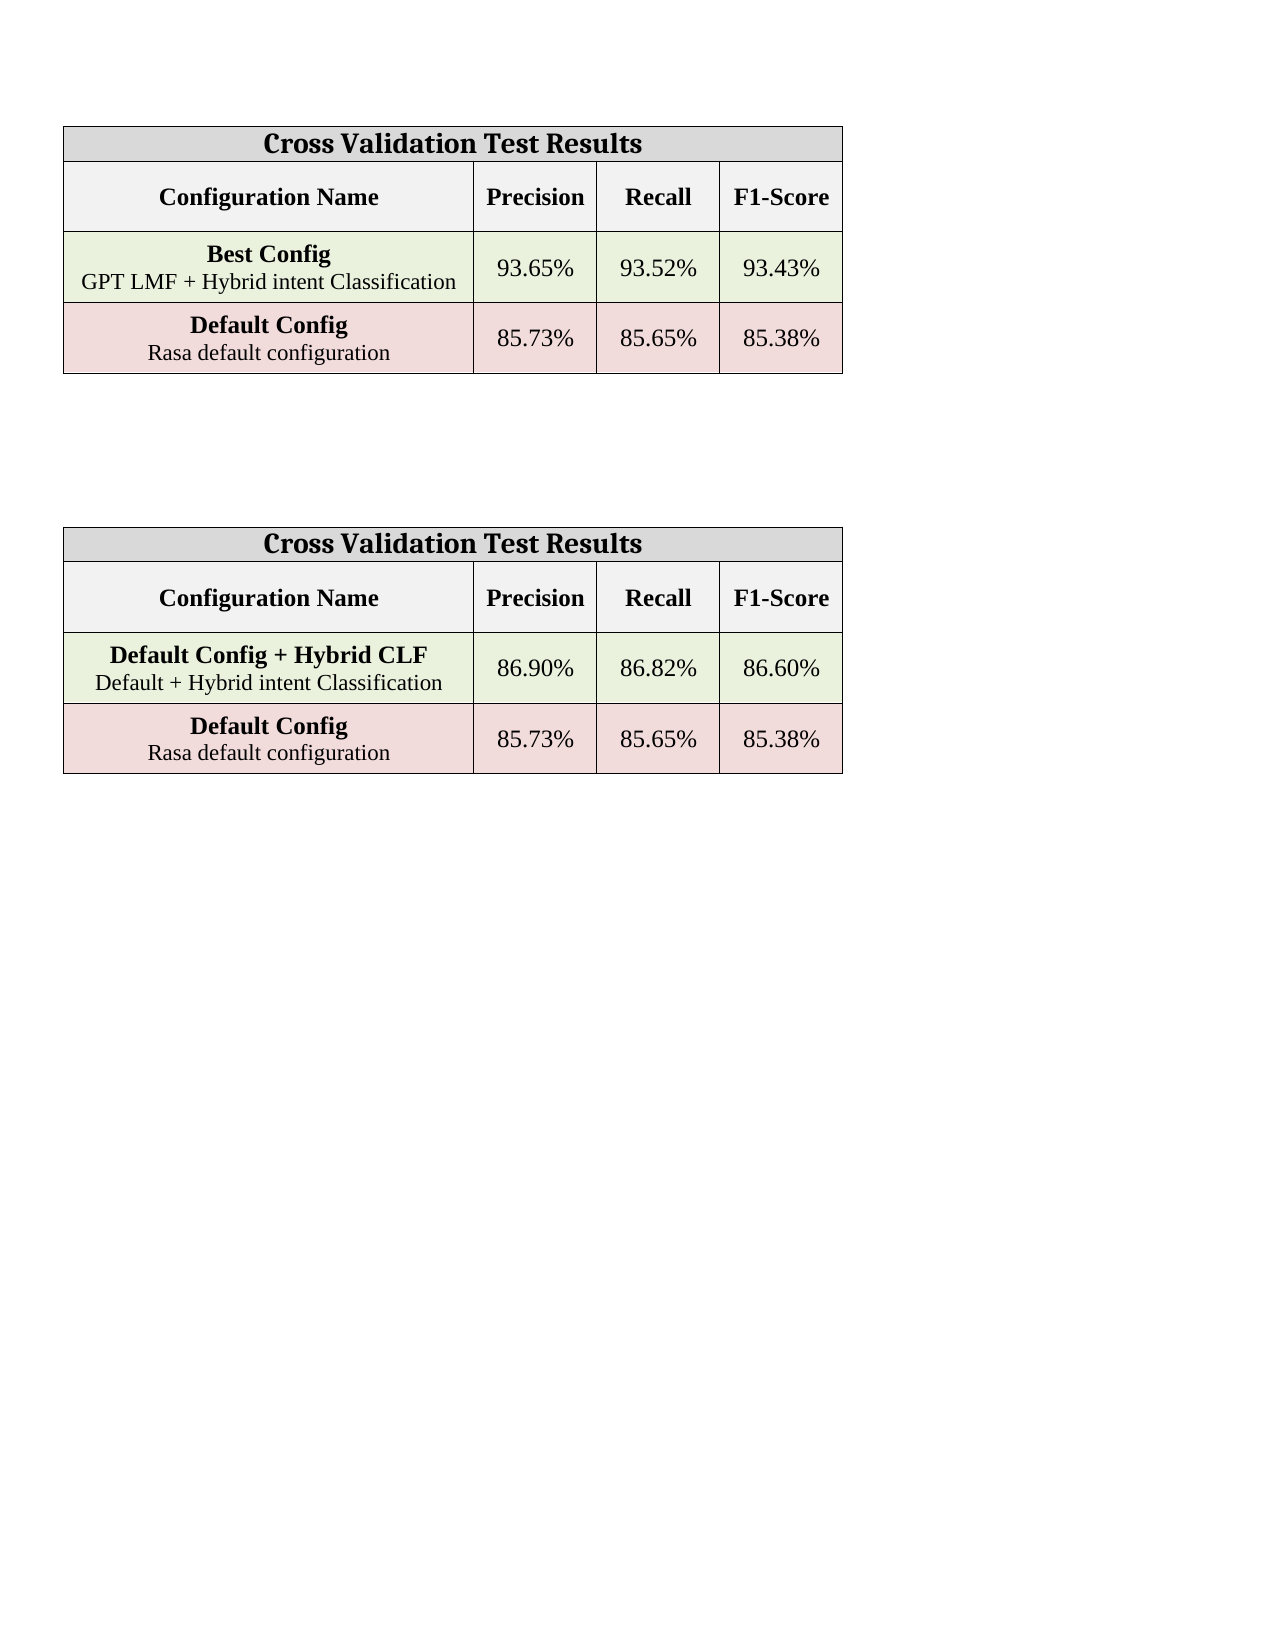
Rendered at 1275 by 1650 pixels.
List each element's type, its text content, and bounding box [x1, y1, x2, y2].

table_cell 85.73% [474, 704, 596, 773]
table_cell F1-Score [720, 162, 842, 231]
table_cell Recall [597, 162, 719, 231]
table_cell Default Config Rasa default configuration [64, 303, 473, 372]
table_cell 86.90% [474, 633, 596, 702]
table_cell 93.65% [474, 232, 596, 302]
table_cell Configuration Name [64, 162, 473, 231]
table_cell 85.65% [597, 303, 719, 372]
table_cell 93.43% [720, 232, 842, 302]
table_cell 86.82% [597, 633, 719, 702]
table_cell Best Config GPT LMF + Hybrid intent Classification [64, 232, 473, 302]
table_cell F1-Score [720, 562, 842, 632]
table_cell Configuration Name [64, 562, 473, 632]
table_header Cross Validation Test Results [64, 127, 842, 161]
table_cell 85.65% [597, 704, 719, 773]
table_cell Precision [474, 562, 596, 632]
table_cell 85.38% [720, 704, 842, 773]
table_cell 85.73% [474, 303, 596, 372]
table_cell Default Config + Hybrid CLF Default + Hybrid intent Classification [64, 633, 473, 702]
table_cell 85.38% [720, 303, 842, 372]
table_cell Precision [474, 162, 596, 231]
table_cell 86.60% [720, 633, 842, 702]
table_cell Recall [597, 562, 719, 632]
table_cell Default Config Rasa default configuration [64, 704, 473, 773]
table_cell 93.52% [597, 232, 719, 302]
table_header Cross Validation Test Results [64, 528, 842, 561]
